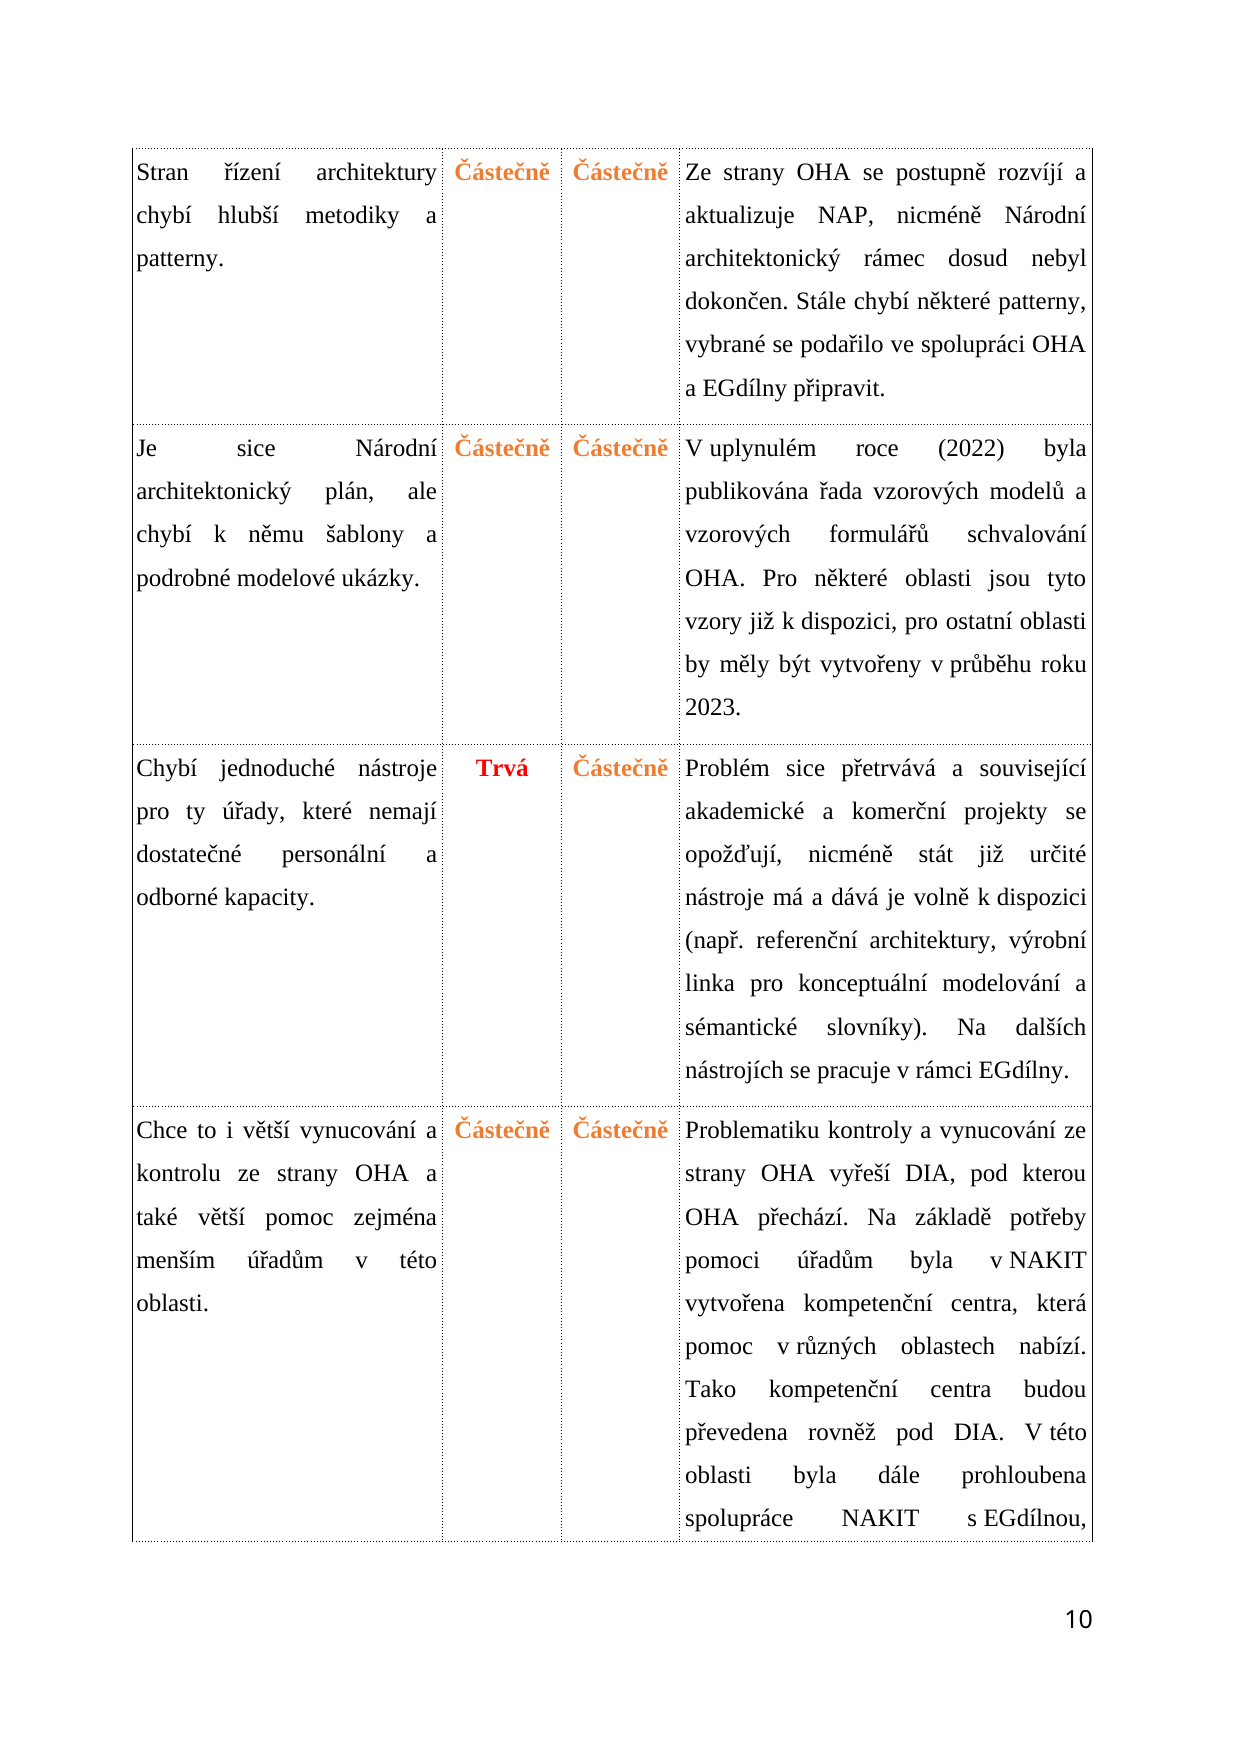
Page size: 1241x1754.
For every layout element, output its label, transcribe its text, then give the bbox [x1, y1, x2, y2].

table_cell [679, 1106, 1092, 1541]
table_cell Částečně [561, 1106, 679, 1541]
table_cell Částečně [561, 148, 679, 424]
table_cell Částečně [443, 148, 561, 424]
table_cell Částečně [443, 1106, 561, 1541]
table_cell Částečně [561, 744, 679, 1106]
table_cell V uplynulém roce (2022) byla publikována řada vzorových modelů a vzorových formulářů schvalování OHA. Pro některé oblasti jsou tyto vzory již k dispozici, pro ostatní oblasti by měly být vytvořeny v průběhu roku 2023. [679, 424, 1092, 743]
table_cell Ze strany OHA se postupně rozvíjí a aktualizuje NAP, nicméně Národní architektonický rámec dosud nebyl dokončen. Stále chybí některé patterny, vybrané se podařilo ve spolupráci OHA a EGdílny připravit. [679, 148, 1092, 424]
table_cell Částečně [443, 424, 561, 743]
table_cell Trvá [443, 744, 561, 1106]
table_cell Částečně [561, 424, 679, 743]
table_cell Je sice Národní architektonický plán, ale chybí k němu šablony a podrobné modelové ukázky. [133, 424, 443, 743]
table_cell Problém sice přetrvává a související akademické a komerční projekty se opožďují, nicméně stát již určité nástroje má a dává je volně k dispozici (např. referenční architektury, výrobní linka pro konceptuální modelování a sémantické slovníky). Na dalších nástrojích se pracuje v rámci EGdílny. [679, 744, 1092, 1106]
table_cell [133, 1106, 443, 1541]
table_cell Stran řízení architektury chybí hlubší metodiky a patterny. [133, 148, 443, 424]
table_cell Chybí jednoduché nástroje pro ty úřady, které nemají dostatečné personální a odborné kapacity. [133, 744, 443, 1106]
